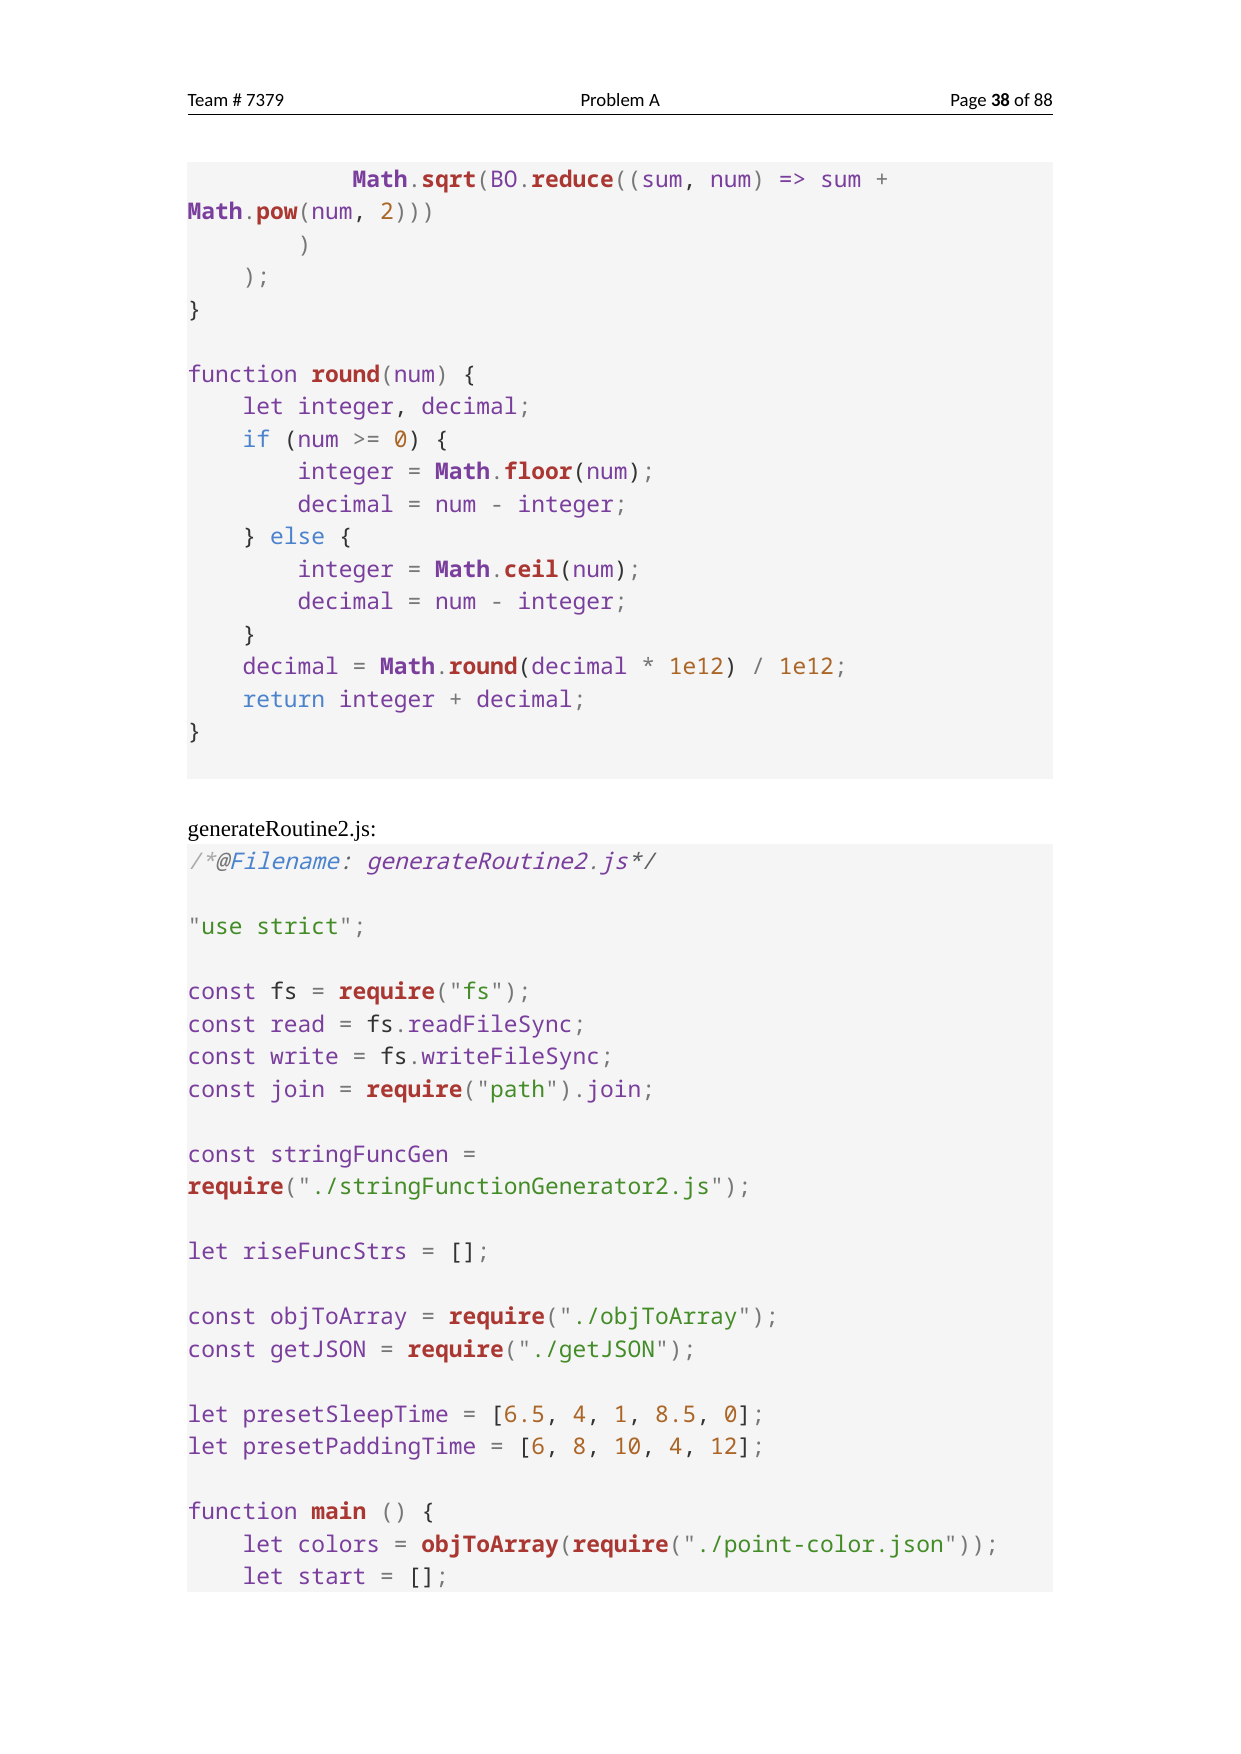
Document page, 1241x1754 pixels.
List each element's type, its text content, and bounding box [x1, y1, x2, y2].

text } [187, 617, 1053, 649]
text return integer + decimal; [187, 682, 1053, 714]
text let colors = objToArray(require("./point-color.json")); [187, 1527, 1053, 1559]
text ) [187, 227, 1053, 259]
text const objToArray = require("./objToArray"); [187, 1299, 1053, 1332]
text ); [187, 259, 1053, 292]
text let riseFuncStrs = []; [187, 1234, 1053, 1267]
text decimal = num - integer; [187, 487, 1053, 519]
text Math.sqrt(BO.reduce((sum, num) => sum + Math.pow(num, 2))) [187, 162, 1053, 227]
text } else { [187, 519, 1053, 552]
text const read = fs.readFileSync; [187, 1007, 1053, 1039]
text const fs = require("fs"); [187, 974, 1053, 1007]
text const stringFuncGen = require("./stringFunctionGenerator2.js"); [187, 1137, 1053, 1202]
text } [187, 292, 1053, 324]
text integer = Math.ceil(num); [187, 552, 1053, 584]
text let presetSleepTime = [6.5, 4, 1, 8.5, 0]; [187, 1397, 1053, 1429]
text } [187, 714, 1053, 747]
text if (num >= 0) { [187, 422, 1053, 454]
text function round(num) { [187, 357, 1053, 389]
text generateRoutine2.js: [187, 812, 1053, 844]
text /*@Filename: generateRoutine2.js*/ [187, 844, 1053, 877]
text decimal = Math.round(decimal * 1e12) / 1e12; [187, 649, 1053, 682]
text integer = Math.floor(num); [187, 454, 1053, 487]
text const join = require("path").join; [187, 1072, 1053, 1104]
text decimal = num - integer; [187, 584, 1053, 617]
text const write = fs.writeFileSync; [187, 1039, 1053, 1072]
text let start = []; [187, 1559, 1053, 1592]
text const getJSON = require("./getJSON"); [187, 1332, 1053, 1364]
text function main () { [187, 1494, 1053, 1527]
text let integer, decimal; [187, 389, 1053, 422]
text let presetPaddingTime = [6, 8, 10, 4, 12]; [187, 1429, 1053, 1462]
text "use strict"; [187, 909, 1053, 942]
